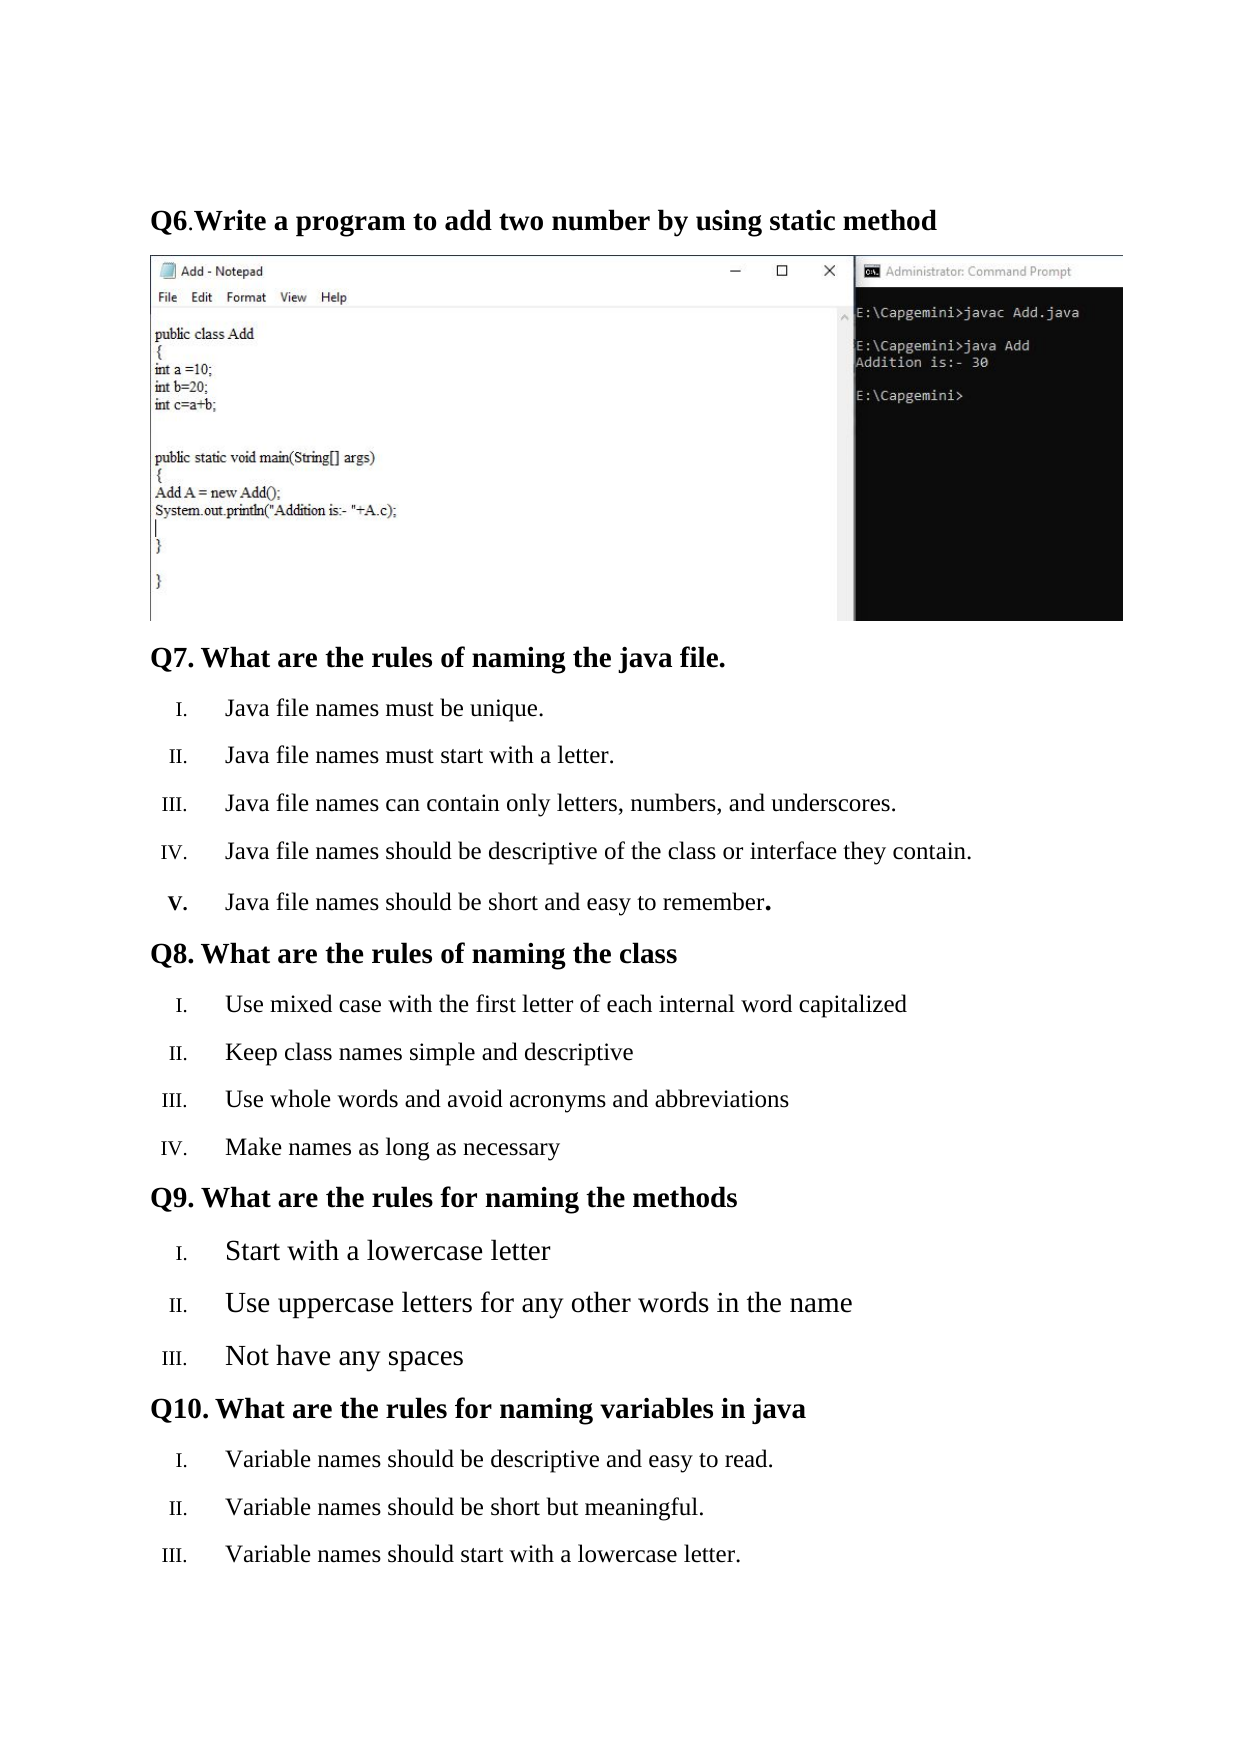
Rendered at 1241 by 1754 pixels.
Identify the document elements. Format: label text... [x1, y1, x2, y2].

text Q8. What are the rules of naming the class [150, 936, 1090, 970]
picture [150, 255, 1123, 621]
text Q10. What are the rules for naming variables in java [150, 1391, 1090, 1425]
list Variable names should start with a lowercase letter. [187, 1539, 1090, 1568]
list Java file names must start with a letter. [187, 740, 1090, 769]
text Q7. What are the rules of naming the java file. [150, 640, 1090, 673]
list Start with a lowercase letter [187, 1233, 1090, 1266]
list Not have any spaces [187, 1338, 1090, 1372]
list Java file names should be descriptive of the class or interface they contain. [187, 836, 1090, 864]
list Use uppercase letters for any other words in the name [187, 1286, 1090, 1319]
list Make names as long as necessary [187, 1132, 1090, 1161]
text Q6.Write a program to add two number by using static method [150, 203, 1090, 236]
text Q9. What are the rules for naming the methods [150, 1180, 1090, 1213]
list Keep class names simple and descriptive [187, 1037, 1090, 1066]
list Variable names should be short but meaningful. [187, 1492, 1090, 1521]
list Variable names should be descriptive and easy to read. [187, 1444, 1090, 1473]
list Java file names can contain only letters, numbers, and underscores. [187, 788, 1090, 817]
list Use mixed case with the first letter of each internal word capitalized [187, 989, 1090, 1018]
list Java file names should be short and easy to remember. [187, 883, 1090, 917]
list Use whole words and avoid acronyms and abbreviations [187, 1084, 1090, 1113]
list Java file names must be unique. [187, 693, 1090, 721]
